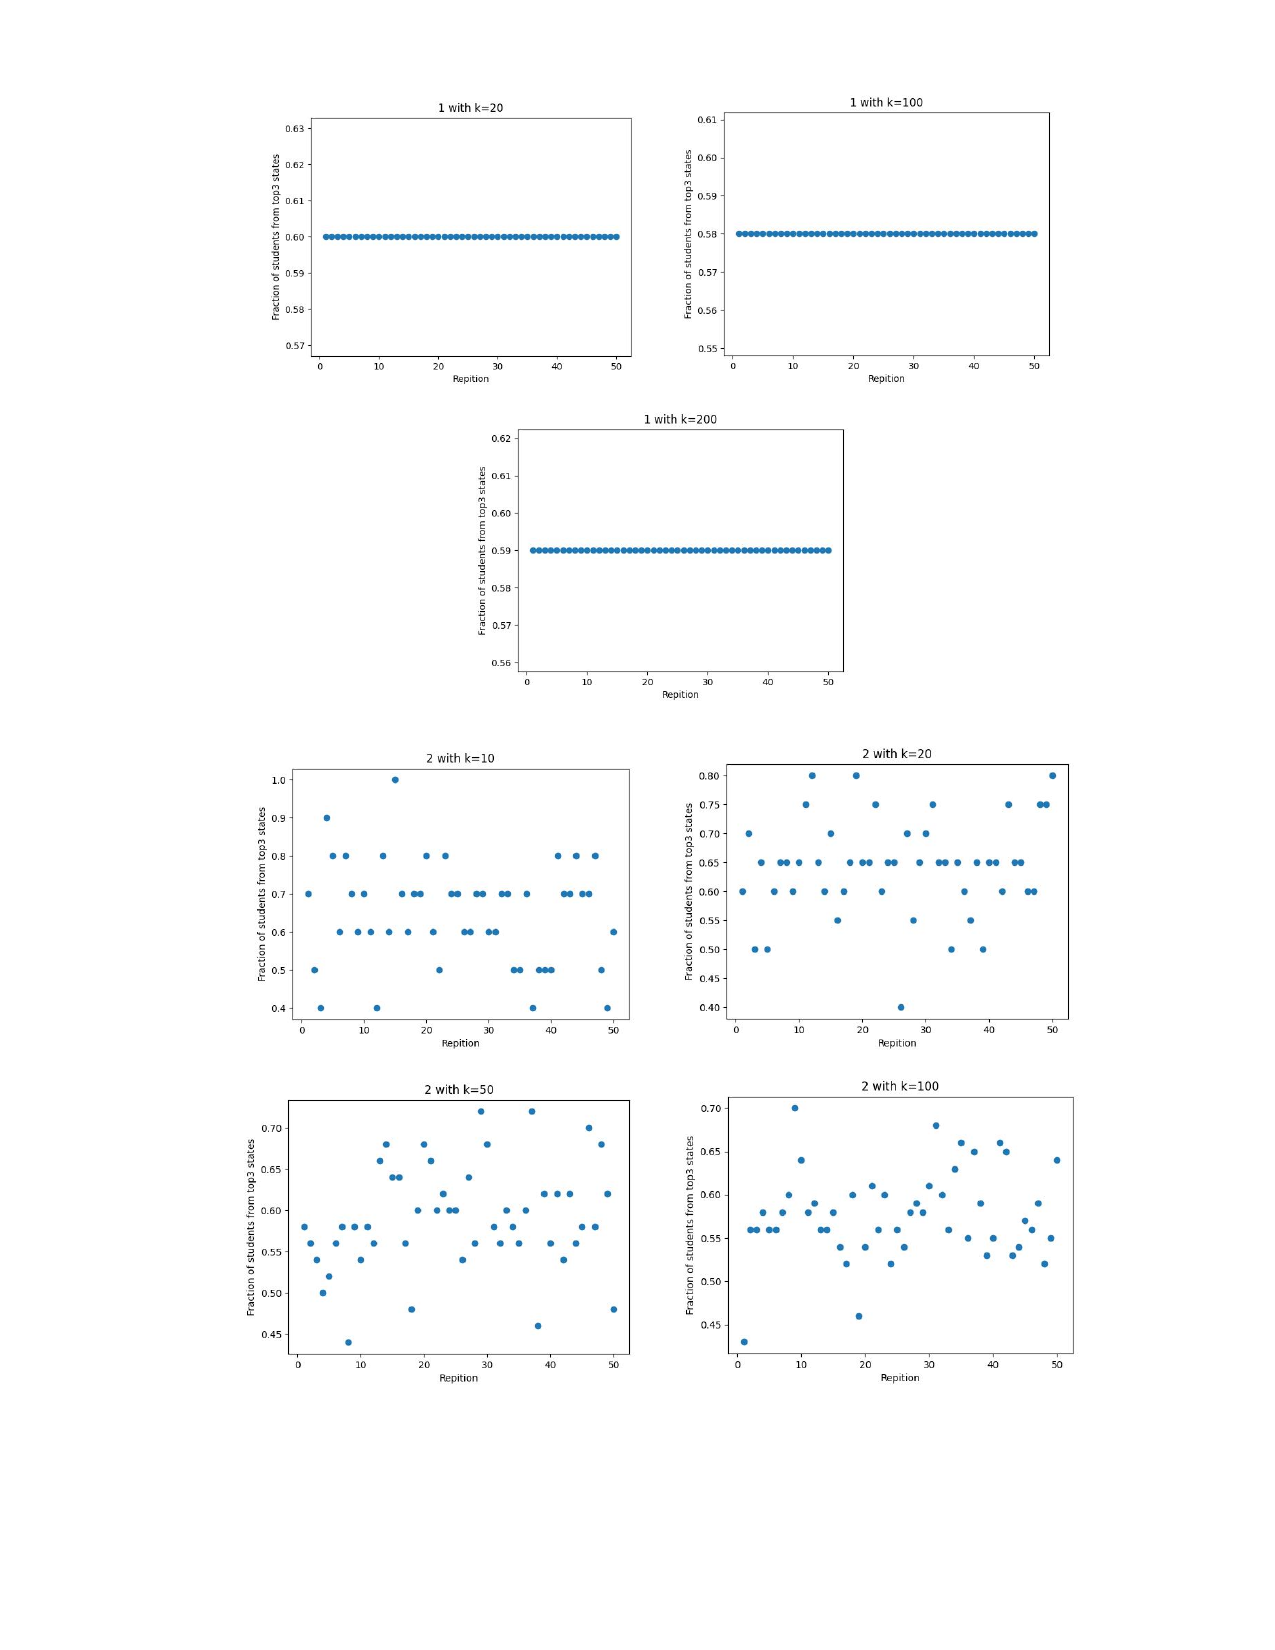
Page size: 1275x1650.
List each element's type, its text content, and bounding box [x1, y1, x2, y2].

picture [259, 75, 1091, 390]
picture [465, 391, 885, 706]
picture [233, 1056, 1117, 1390]
picture [238, 724, 1112, 1055]
